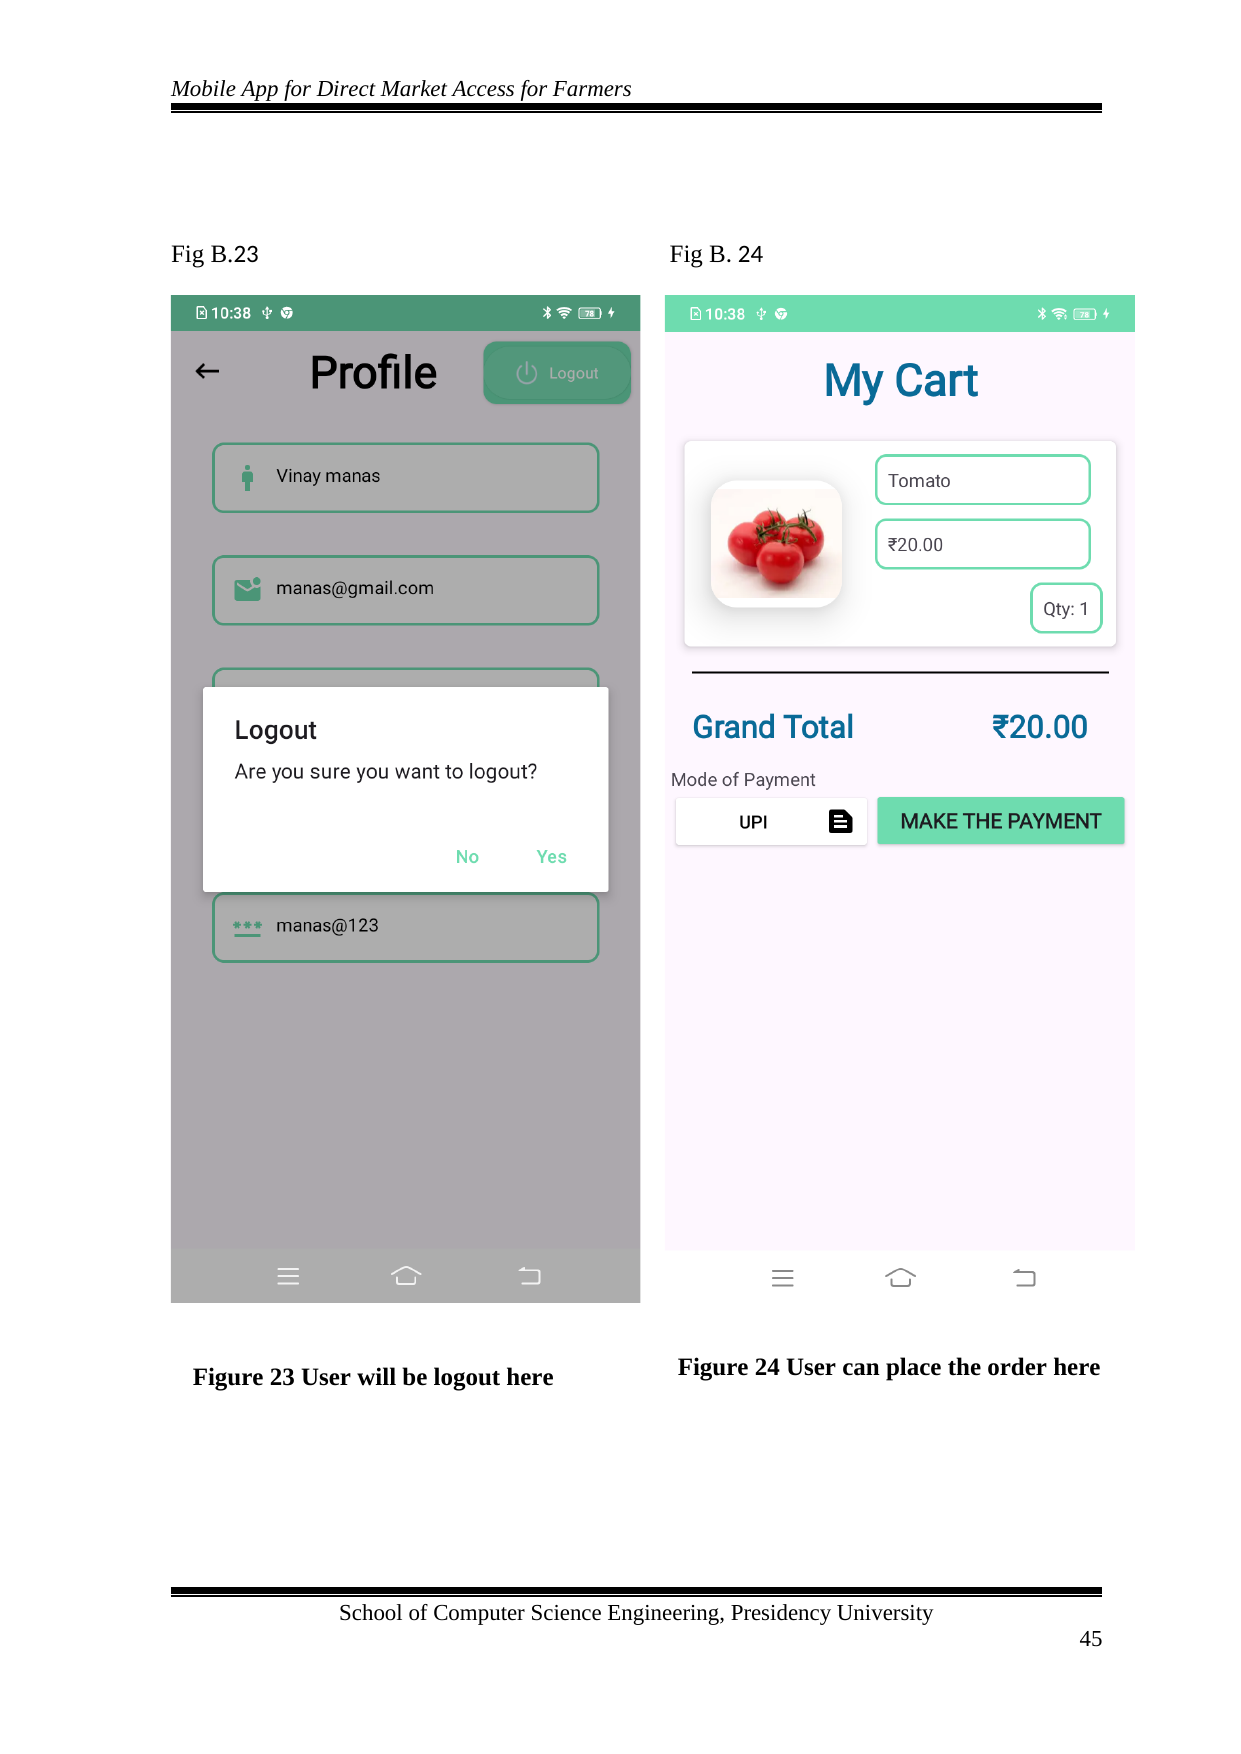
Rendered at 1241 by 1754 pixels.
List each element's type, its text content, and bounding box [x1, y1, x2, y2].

picture [664, 295, 1135, 1305]
text Figure 24 User can place the order here [171, 1352, 1102, 1381]
text Fig B.23 Fig B. 24 [171, 238, 1102, 269]
picture [170, 295, 641, 1303]
